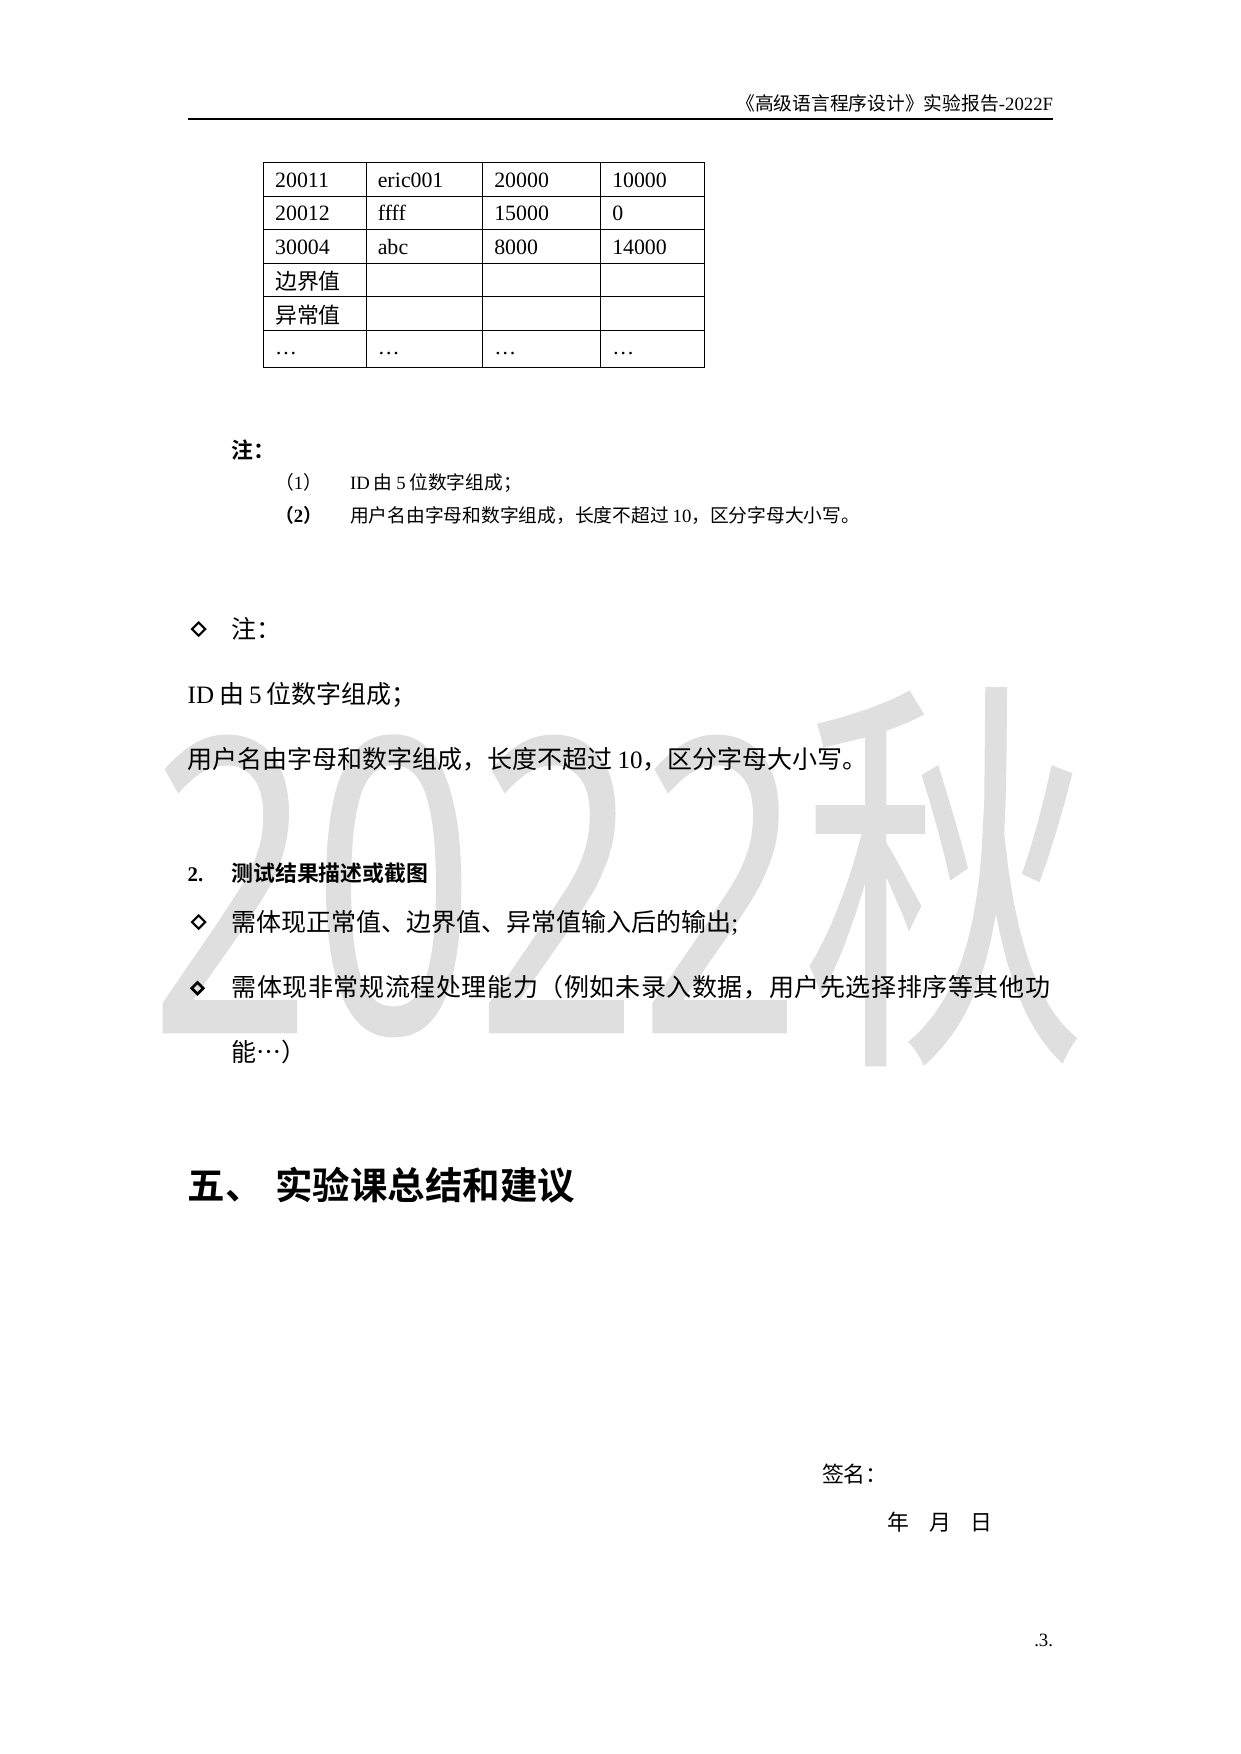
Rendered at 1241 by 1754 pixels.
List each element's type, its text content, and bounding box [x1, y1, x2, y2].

list 用户名由字母和数字组成，长度不超过10，区分字母大小写。 [275, 498, 1053, 530]
table_cell 8000 [483, 230, 600, 263]
list 需体现非常规流程处理能力（例如未录入数据，用户先选择排序等其他功能…） [187, 953, 1053, 1083]
table_cell … [483, 331, 600, 367]
table_cell [483, 264, 600, 296]
table_cell 异常值 [264, 297, 366, 330]
table_cell abc [367, 230, 482, 263]
list 测试结果描述或截图 [187, 855, 1053, 888]
subtitle 实验课总结和建议 [187, 1151, 1053, 1216]
table_cell [483, 297, 600, 330]
table_cell 20000 [483, 163, 600, 196]
table_cell 20012 [264, 197, 366, 229]
table_cell 30004 [264, 230, 366, 263]
table_cell 边界值 [264, 264, 366, 296]
table_cell 15000 [483, 197, 600, 229]
table_cell 20011 [264, 163, 366, 196]
table_cell 14000 [601, 230, 704, 263]
table_cell [367, 264, 482, 296]
table_cell … [264, 331, 366, 367]
list 注： [187, 595, 1053, 660]
list ID由5位数字组成； [275, 465, 1053, 498]
table_cell eric001 [367, 163, 482, 196]
table_cell 0 [601, 197, 704, 229]
table_cell … [601, 331, 704, 367]
table_cell [601, 264, 704, 296]
list 注： [231, 433, 1053, 465]
list 需体现正常值、边界值、异常值输入后的输出; [187, 888, 1053, 953]
table_cell [601, 297, 704, 330]
table_cell ffff [367, 197, 482, 229]
list 用户名由字母和数字组成，长度不超过10，区分字母大小写。 [187, 725, 1053, 790]
list ID由5位数字组成； [187, 660, 1053, 725]
text 签名： [669, 1456, 1053, 1489]
table_cell … [367, 331, 482, 367]
table_cell 10000 [601, 163, 704, 196]
text 年 月 日 [669, 1505, 1053, 1537]
table_cell [367, 297, 482, 330]
